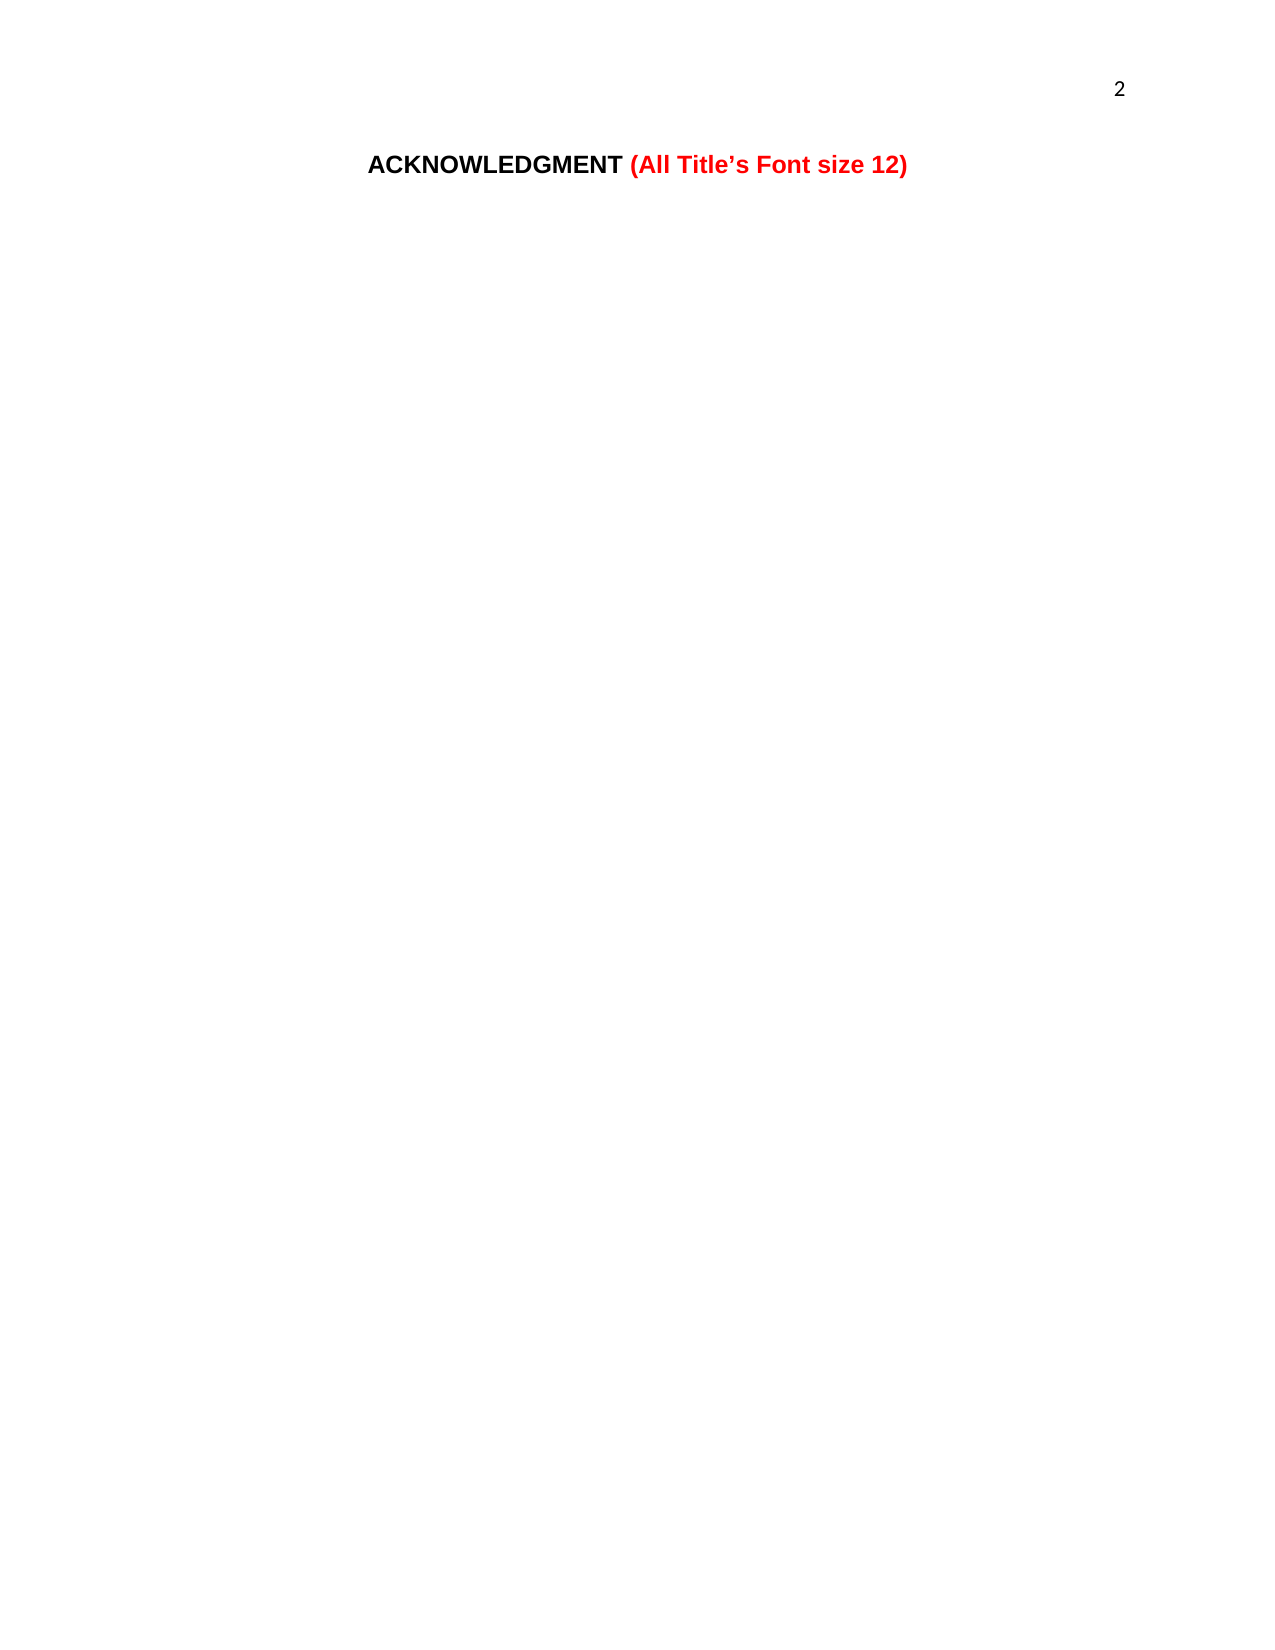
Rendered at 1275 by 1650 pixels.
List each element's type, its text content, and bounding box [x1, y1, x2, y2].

text ACKNOWLEDGMENT (All Title’s Font size 12) [150, 150, 1125, 179]
